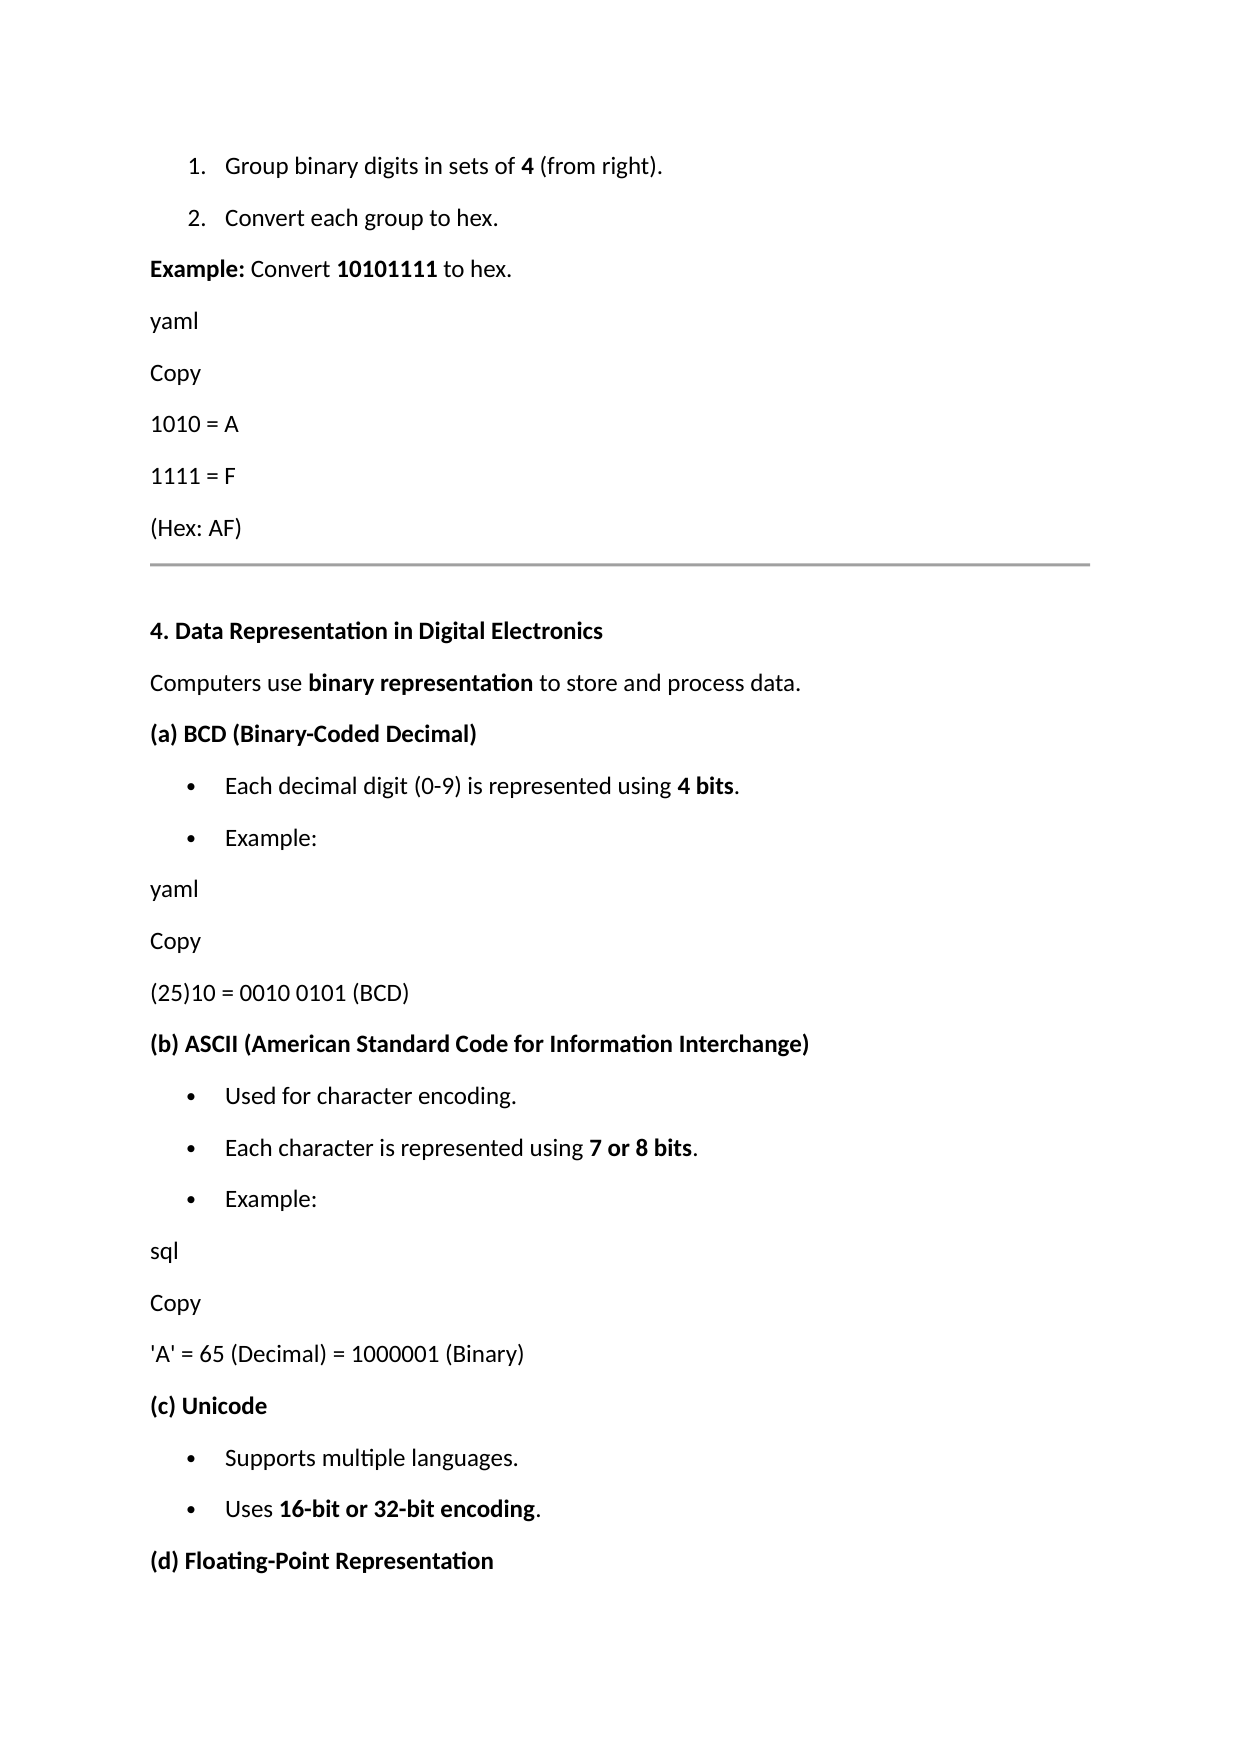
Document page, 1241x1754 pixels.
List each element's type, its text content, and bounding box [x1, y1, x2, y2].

text 'A' = 65 (Decimal) = 1000001 (Binary) [150, 1338, 1090, 1369]
text Copy [150, 357, 1090, 387]
list Convert each group to hex. [187, 202, 1090, 232]
text (a) BCD (Binary-Coded Decimal) [150, 718, 1090, 749]
text (25)10 = 0010 0101 (BCD) [150, 977, 1090, 1007]
text 1111 = F [150, 460, 1090, 491]
text Example: Convert 10101111 to hex. [150, 253, 1090, 284]
text sql [150, 1235, 1090, 1266]
text (d) Floating-Point Representation [150, 1545, 1090, 1576]
list Used for character encoding. [187, 1080, 1090, 1111]
text (c) Unicode [150, 1390, 1090, 1421]
text yaml [150, 305, 1090, 336]
text 4. Data Representation in Digital Electronics [150, 615, 1090, 646]
text yaml [150, 873, 1090, 904]
list Uses 16-bit or 32-bit encoding. [187, 1493, 1090, 1524]
text 1010 = A [150, 408, 1090, 439]
list Each decimal digit (0-9) is represented using 4 bits. [187, 770, 1090, 801]
list Example: [187, 1183, 1090, 1214]
list Each character is represented using 7 or 8 bits. [187, 1132, 1090, 1162]
list Example: [187, 822, 1090, 852]
text Computers use binary representation to store and process data. [150, 667, 1090, 697]
text Copy [150, 925, 1090, 956]
text (b) ASCII (American Standard Code for Information Interchange) [150, 1028, 1090, 1059]
text (Hex: AF) [150, 512, 1090, 542]
text Copy [150, 1287, 1090, 1317]
list Supports multiple languages. [187, 1442, 1090, 1472]
list Group binary digits in sets of 4 (from right). [187, 150, 1090, 181]
